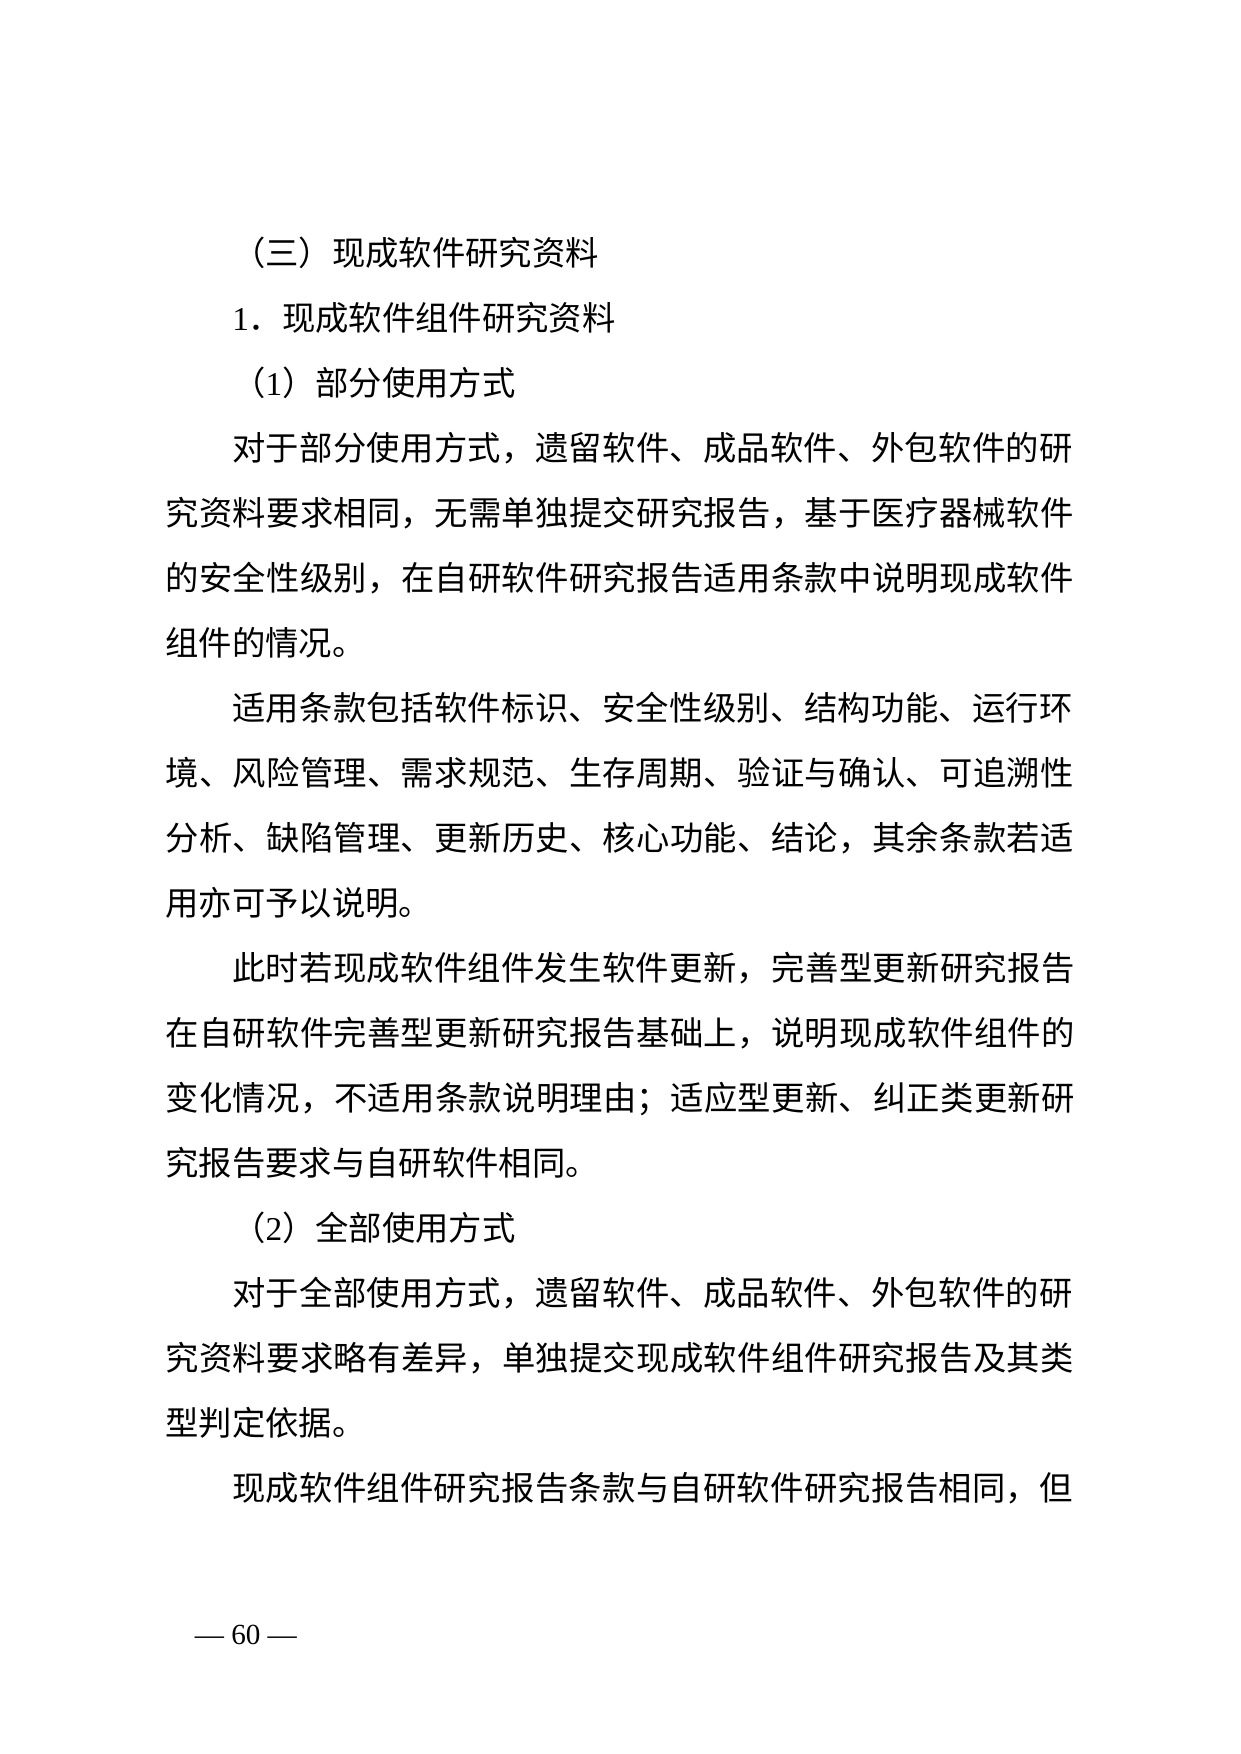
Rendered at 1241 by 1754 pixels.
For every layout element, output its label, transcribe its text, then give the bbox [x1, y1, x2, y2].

text 对于部分使用方式，遗留软件、成品软件、外包软件的研究资料要求相同，无需单独提交研究报告，基于医疗器械软件的安全性级别，在自研软件研究报告适用条款中说明现成软件组件的情况。 [165, 413, 1075, 673]
text 适用条款包括软件标识、安全性级别、结构功能、运行环境、风险管理、需求规范、生存周期、验证与确认、可追溯性分析、缺陷管理、更新历史、核心功能、结论，其余条款若适用亦可予以说明。 [165, 673, 1075, 933]
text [165, 1453, 1075, 1518]
text （2）全部使用方式 [165, 1193, 1075, 1258]
text （1）部分使用方式 [165, 348, 1075, 413]
text 1．现成软件组件研究资料 [165, 283, 1075, 348]
text 此时若现成软件组件发生软件更新，完善型更新研究报告在自研软件完善型更新研究报告基础上，说明现成软件组件的变化情况，不适用条款说明理由；适应型更新、纠正类更新研究报告要求与自研软件相同。 [165, 933, 1075, 1193]
text 对于全部使用方式，遗留软件、成品软件、外包软件的研究资料要求略有差异，单独提交现成软件组件研究报告及其类型判定依据。 [165, 1258, 1075, 1453]
text （三）现成软件研究资料 [165, 218, 1075, 283]
